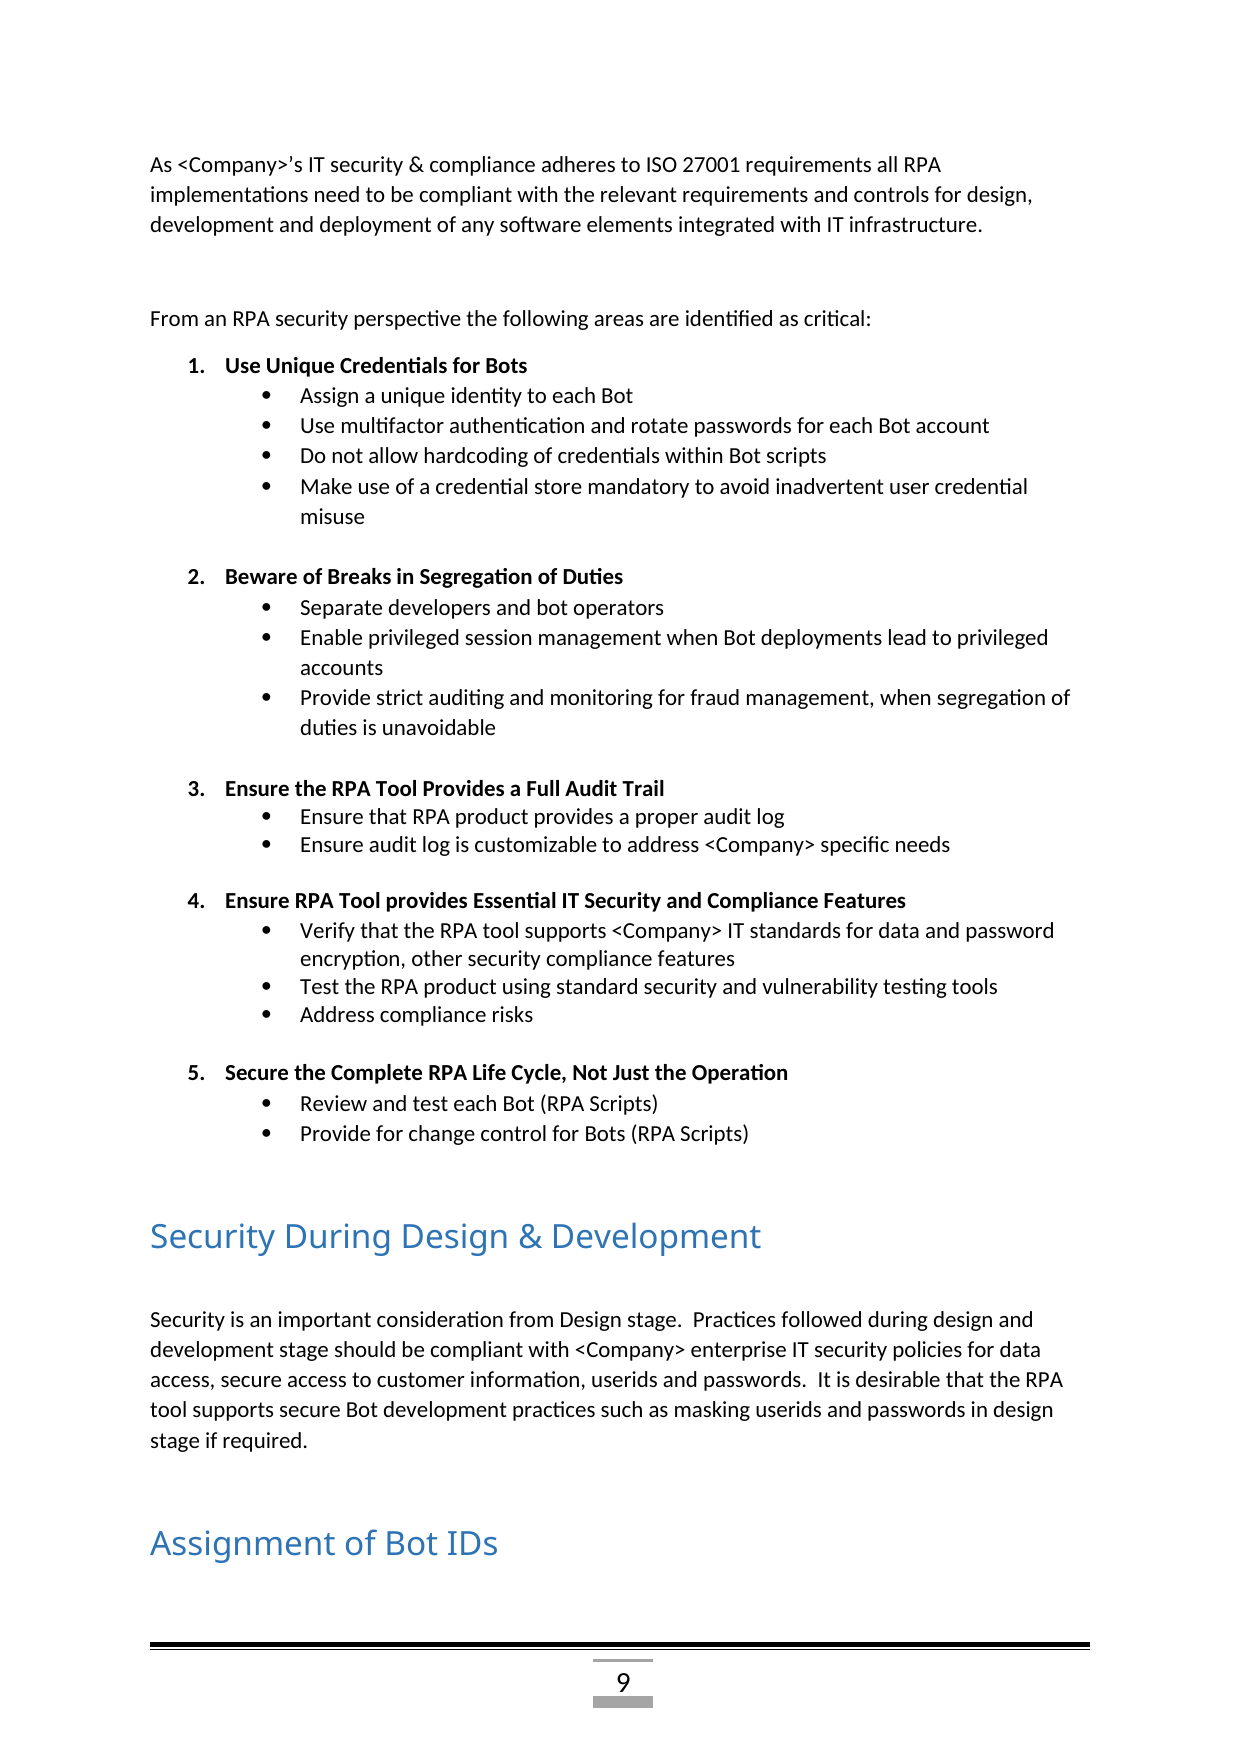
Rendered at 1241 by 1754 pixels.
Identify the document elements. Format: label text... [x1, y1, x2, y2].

list Ensure RPA Tool provides Essential IT Security and Compliance Features [187, 886, 1090, 914]
list Do not allow hardcoding of credentials within Bot scripts [262, 442, 1090, 470]
list Secure the Complete RPA Life Cycle, Not Just the Operation [187, 1058, 1090, 1087]
list Ensure the RPA Tool Provides a Full Audit Trail [187, 774, 1090, 802]
list Assign a unique identity to each Bot [262, 381, 1090, 409]
list Enable privileged session management when Bot deployments lead to privileged accounts [262, 623, 1090, 681]
text Security is an important consideration from Design stage. Practices followed during design and development stage should be compliant with <Company> enterprise IT security policies for data access, secure access to customer information, userids and passwords. It is desirable that the RPA tool supports secure Bot development practices such as masking userids and passwords in design stage if required. [150, 1305, 1090, 1454]
subtitle Security During Design & Development [150, 1213, 1090, 1258]
list Use multifactor authentication and rotate passwords for each Bot account [262, 411, 1090, 439]
list Address compliance risks [262, 1000, 1090, 1028]
text From an RPA security perspective the following areas are identified as critical: [150, 304, 1090, 332]
list Beware of Breaks in Segregation of Duties [187, 562, 1090, 591]
list Separate developers and bot operators [262, 593, 1090, 621]
list Verify that the RPA tool supports <Company> IT standards for data and password encryption, other security compliance features [262, 916, 1090, 972]
list Ensure that RPA product provides a proper audit log [262, 802, 1090, 830]
list Ensure audit log is customizable to address <Company> specific needs [262, 830, 1090, 858]
list Provide strict auditing and monitoring for fraud management, when segregation of duties is unavoidable [262, 683, 1090, 742]
list Make use of a credential store mandatory to avoid inadvertent user credential misuse [262, 472, 1090, 530]
list Provide for change control for Bots (RPA Scripts) [262, 1119, 1090, 1147]
subtitle Assignment of Bot IDs [150, 1519, 1090, 1565]
list Use Unique Credentials for Bots [187, 351, 1090, 379]
text As <Company>’s IT security & compliance adheres to ISO 27001 requirements all RPA implementations need to be compliant with the relevant requirements and controls for design, development and deployment of any software elements integrated with IT infrastructure. [150, 150, 1090, 238]
list Test the RPA product using standard security and vulnerability testing tools [262, 972, 1090, 1000]
list Review and test each Bot (RPA Scripts) [262, 1089, 1090, 1117]
